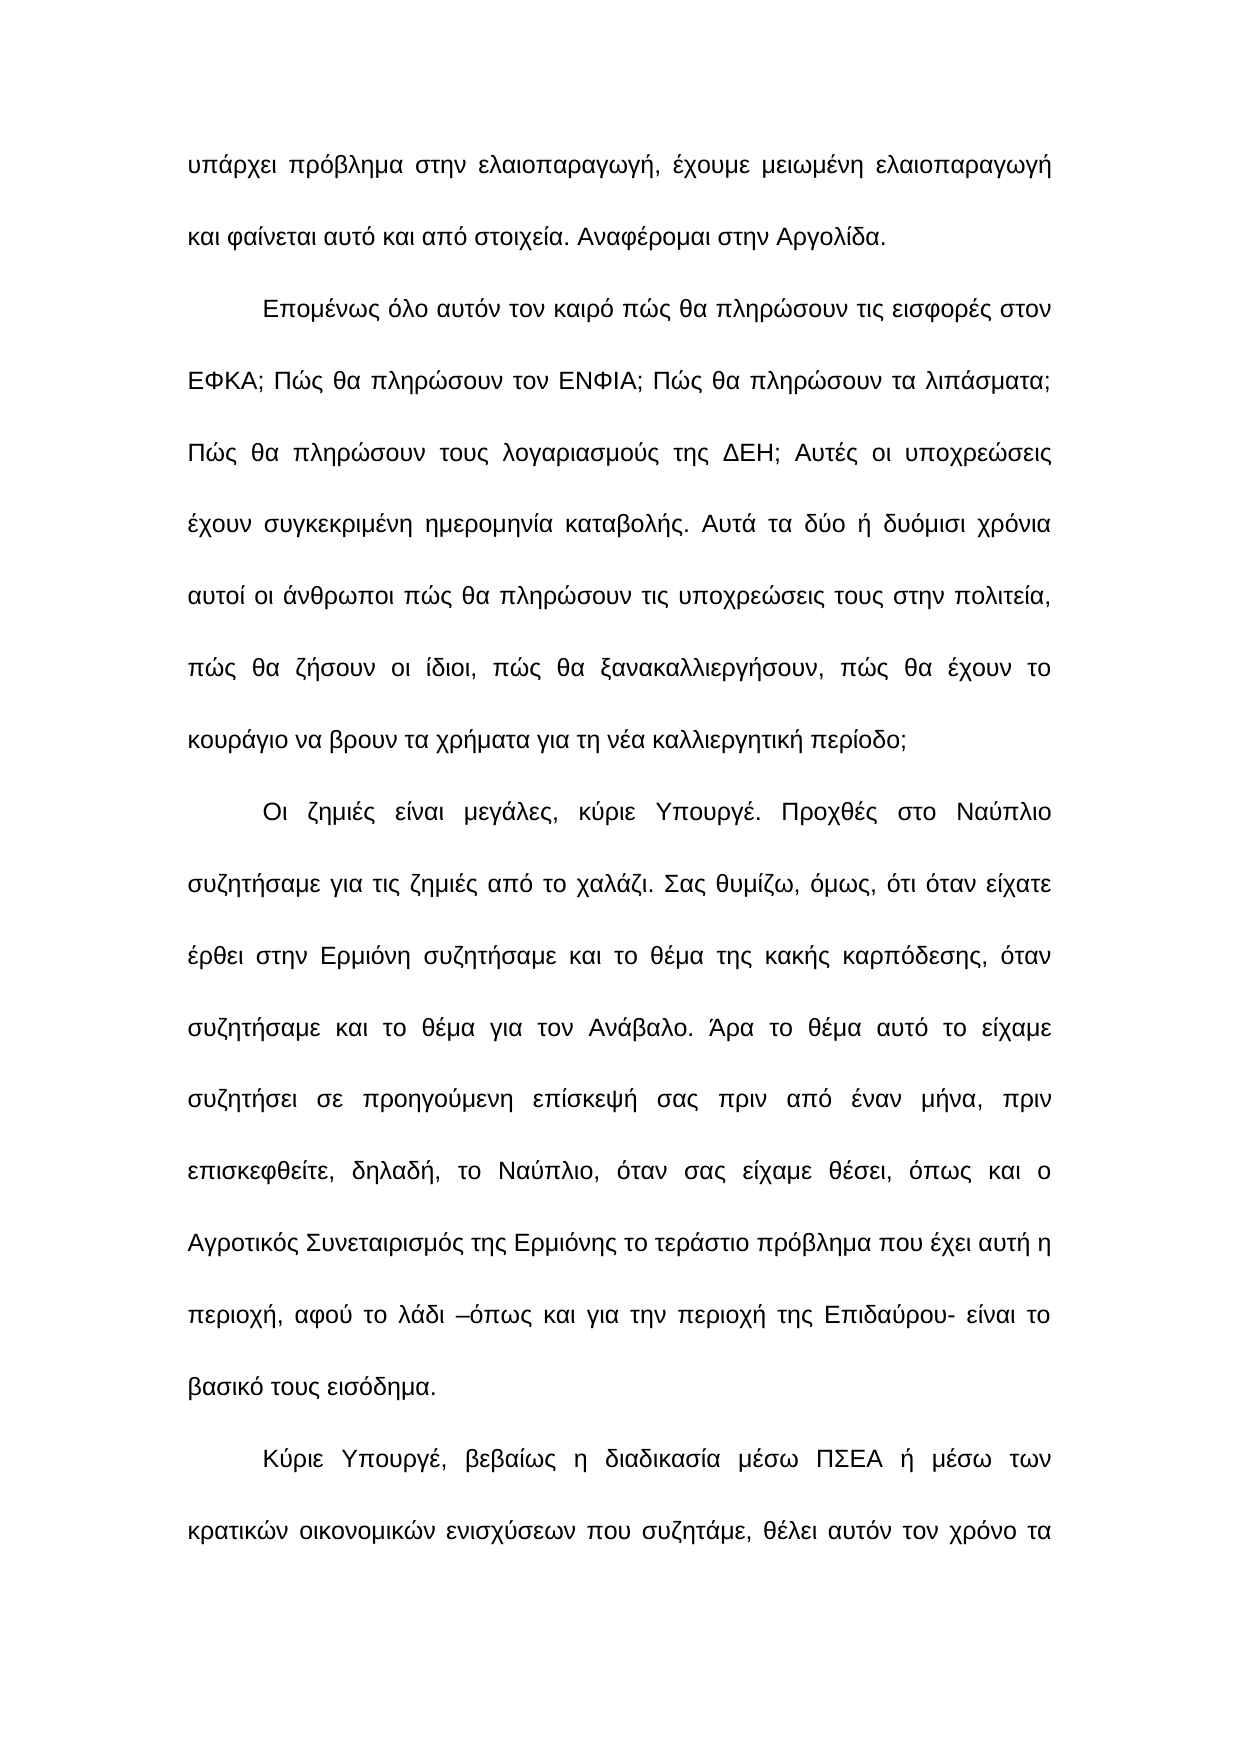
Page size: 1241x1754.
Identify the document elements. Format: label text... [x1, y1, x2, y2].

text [187, 150, 1053, 251]
text Οι ζημιές είναι μεγάλες, κύριε Υπουργέ. Προχθές στο Ναύπλιο συζητήσαμε για τις ζημιές από το χαλάζι. Σας θυμίζω, όμως, ότι όταν είχατε έρθει στην Ερμιόνη συζητήσαμε και το θέμα της κακής καρπόδεσης, όταν συζητήσαμε και το θέμα για τον Ανάβαλο. Άρα το θέμα αυτό το είχαμε συζητήσει σε προηγούμενη επίσκεψή σας πριν από έναν μήνα, πριν επισκεφθείτε, δηλαδή, το Ναύπλιο, όταν σας είχαμε θέσει, όπως και ο Αγροτικός Συνεταιρισμός της Ερμιόνης το τεράστιο πρόβλημα που έχει αυτή η περιοχή, αφού το λάδι –όπως και για την περιοχή της Επιδαύρου- είναι το βασικό τους εισόδημα. [187, 797, 1053, 1401]
text Επομένως όλο αυτόν τον καιρό πώς θα πληρώσουν τις εισφορές στον ΕΦΚΑ; Πώς θα πληρώσουν τον ΕΝΦΙΑ; Πώς θα πληρώσουν τα λιπάσματα; Πώς θα πληρώσουν τους λογαριασμούς της ΔΕΗ; Αυτές οι υποχρεώσεις έχουν συγκεκριμένη ημερομηνία καταβολής. Αυτά τα δύο ή δυόμισι χρόνια αυτοί οι άνθρωποι πώς θα πληρώσουν τις υποχρεώσεις τους στην πολιτεία, πώς θα ζήσουν οι ίδιοι, πώς θα ξανακαλλιεργήσουν, πώς θα έχουν το κουράγιο να βρουν τα χρήματα για τη νέα καλλιεργητική περίοδο; [187, 294, 1053, 754]
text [187, 1444, 1053, 1544]
